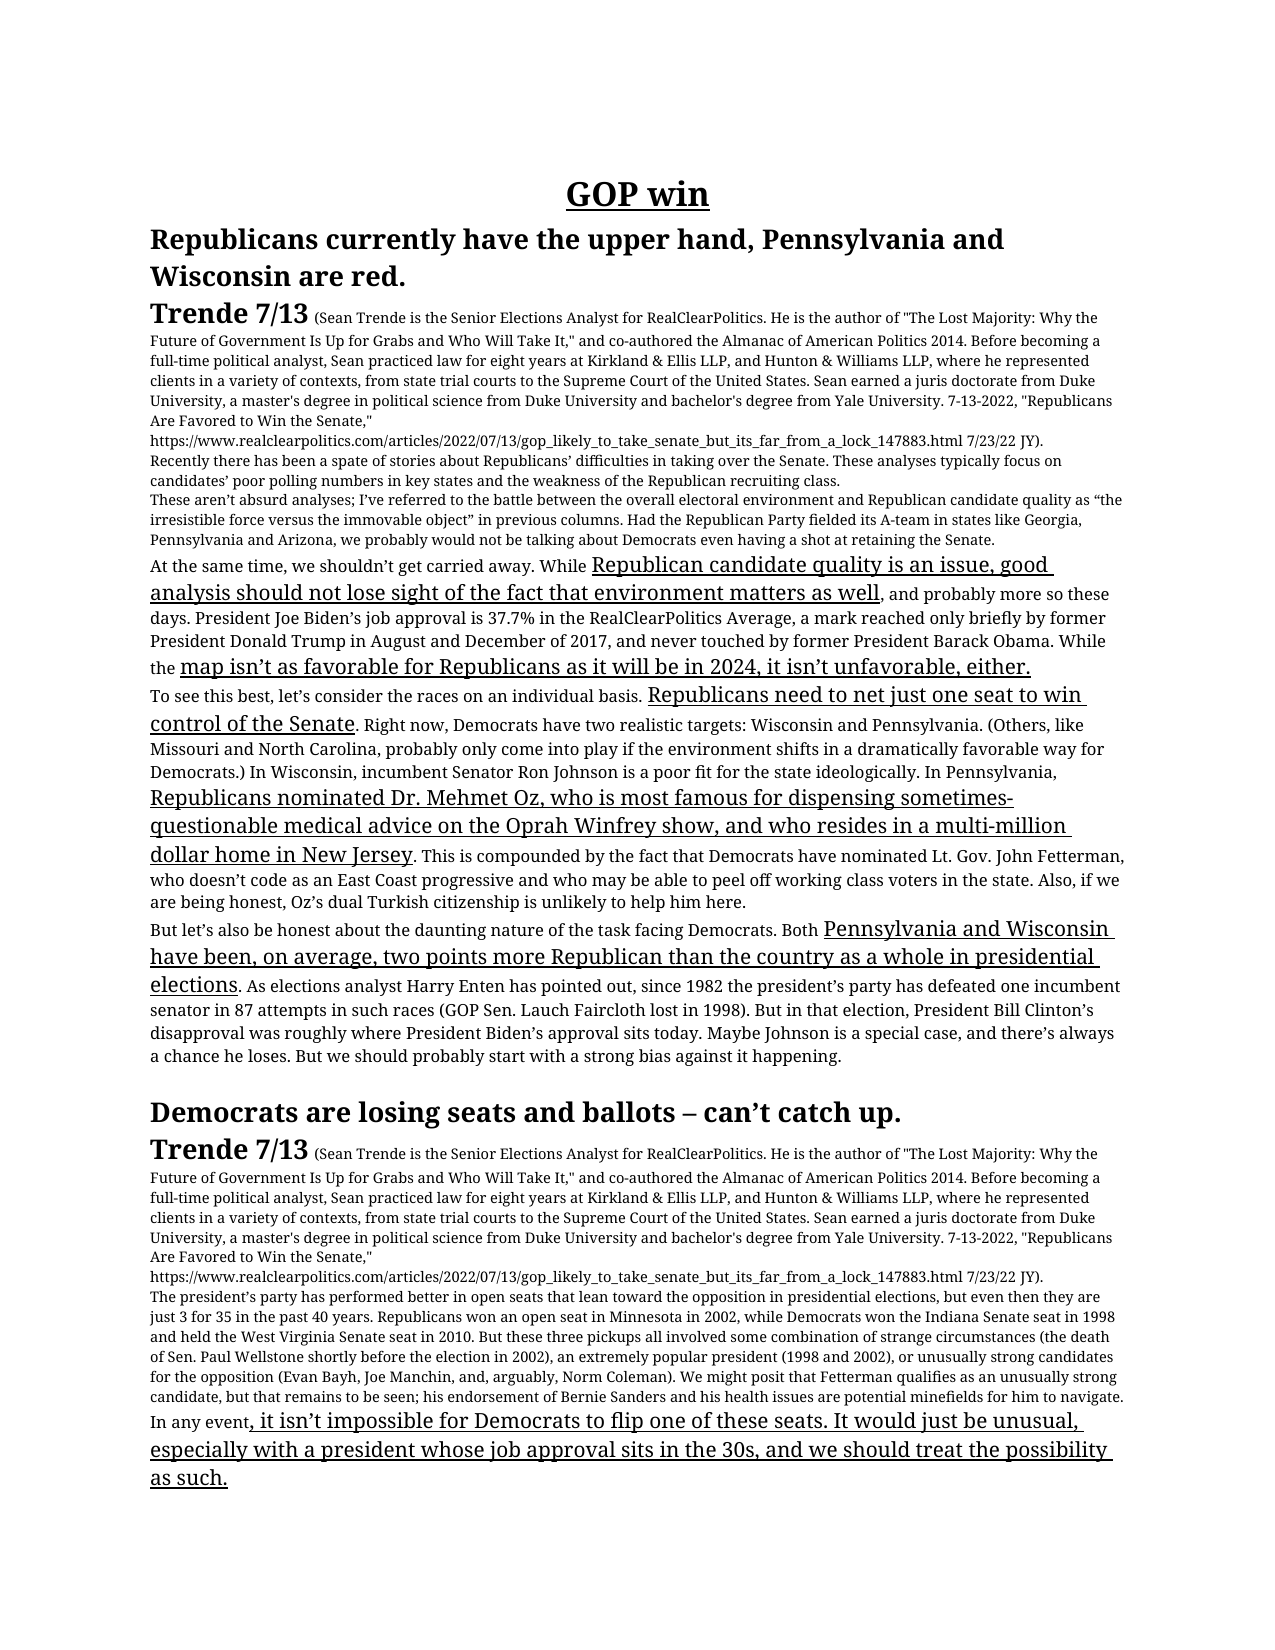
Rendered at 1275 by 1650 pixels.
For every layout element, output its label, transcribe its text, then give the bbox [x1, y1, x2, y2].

subtitle GOP win [150, 171, 1125, 216]
text Recently there has been a spate of stories about Republicans’ difficulties in taking over the Senate. These analyses typically focus on candidates’ poor polling numbers in key states and the weakness of the Republican recruiting class. [150, 450, 1125, 490]
text The president’s party has performed better in open seats that lean toward the opposition in presidential elections, but even then they are just 3 for 35 in the past 40 years. Republicans won an open seat in Minnesota in 2002, while Democrats won the Indiana Senate seat in 1998 and held the West Virginia Senate seat in 2010. But these three pickups all involved some combination of strange circumstances (the death of Sen. Paul Wellstone shortly before the election in 2002), an extremely popular president (1998 and 2002), or unusually strong candidates for the opposition (Evan Bayh, Joe Manchin, and, arguably, Norm Coleman). We might posit that Fetterman qualifies as an unusually strong candidate, but that remains to be seen; his endorsement of Bernie Sanders and his health issues are potential minefields for him to navigate. [150, 1287, 1125, 1406]
text At the same time, we shouldn’t get carried away. While Republican candidate quality is an issue, good analysis should not lose sight of the fact that environment matters as well, and probably more so these days. President Joe Biden’s job approval is 37.7% in the RealClearPolitics Average, a mark reached only briefly by former President Donald Trump in August and December of 2017, and never touched by former President Barack Obama. While the map isn’t as favorable for Republicans as it will be in 2024, it isn’t unfavorable, either. [150, 550, 1125, 681]
text But let’s also be honest about the daunting nature of the task facing Democrats. Both Pennsylvania and Wisconsin have been, on average, two points more Republican than the country as a whole in presidential elections. As elections analyst Harry Enten has pointed out, since 1982 the president’s party has defeated one incumbent senator in 87 attempts in such races (GOP Sen. Lauch Faircloth lost in 1998). But in that election, President Bill Clinton’s disapproval was roughly where President Biden’s approval sits today. Maybe Johnson is a special case, and there’s always a chance he loses. But we should probably start with a strong bias against it happening. [150, 914, 1125, 1067]
text In any event, it isn’t impossible for Democrats to flip one of these seats. It would just be unusual, especially with a president whose job approval sits in the 30s, and we should treat the possibility as such. [150, 1406, 1125, 1492]
text Trende 7/13 (Sean Trende is the Senior Elections Analyst for RealClearPolitics. He is the author of "The Lost Majority: Why the Future of Government Is Up for Grabs and Who Will Take It," and co-authored the Almanac of American Politics 2014. Before becoming a full-time political analyst, Sean practiced law for eight years at Kirkland & Ellis LLP, and Hunton & Williams LLP, where he represented clients in a variety of contexts, from state trial courts to the Supreme Court of the United States. Sean earned a juris doctorate from Duke University, a master's degree in political science from Duke University and bachelor's degree from Yale University. 7-13-2022, "Republicans Are Favored to Win the Senate," https://www.realclearpolitics.com/articles/2022/07/13/gop_likely_to_take_senate_but_its_far_from_a_lock_147883.html 7/23/22 JY). [150, 294, 1125, 450]
text Republicans currently have the upper hand, Pennsylvania and Wisconsin are red. [150, 220, 1125, 294]
text Trende 7/13 (Sean Trende is the Senior Elections Analyst for RealClearPolitics. He is the author of "The Lost Majority: Why the Future of Government Is Up for Grabs and Who Will Take It," and co-authored the Almanac of American Politics 2014. Before becoming a full-time political analyst, Sean practiced law for eight years at Kirkland & Ellis LLP, and Hunton & Williams LLP, where he represented clients in a variety of contexts, from state trial courts to the Supreme Court of the United States. Sean earned a juris doctorate from Duke University, a master's degree in political science from Duke University and bachelor's degree from Yale University. 7-13-2022, "Republicans Are Favored to Win the Senate," https://www.realclearpolitics.com/articles/2022/07/13/gop_likely_to_take_senate_but_its_far_from_a_lock_147883.html 7/23/22 JY). [150, 1131, 1125, 1287]
text These aren’t absurd analyses; I’ve referred to the battle between the overall electoral environment and Republican candidate quality as “the irresistible force versus the immovable object” in previous columns. Had the Republican Party fielded its A-team in states like Georgia, Pennsylvania and Arizona, we probably would not be talking about Democrats even having a shot at retaining the Senate. [150, 490, 1125, 550]
text To see this best, let’s consider the races on an individual basis. Republicans need to net just one seat to win control of the Senate. Right now, Democrats have two realistic targets: Wisconsin and Pennsylvania. (Others, like Missouri and North Carolina, probably only come into play if the environment shifts in a dramatically favorable way for Democrats.) In Wisconsin, incumbent Senator Ron Johnson is a poor fit for the state ideologically. In Pennsylvania, Republicans nominated Dr. Mehmet Oz, who is most famous for dispensing sometimes-questionable medical advice on the Oprah Winfrey show, and who resides in a multi-million dollar home in New Jersey. This is compounded by the fact that Democrats have nominated Lt. Gov. John Fetterman, who doesn’t code as an East Coast progressive and who may be able to peel off working class voters in the state. Also, if we are being honest, Oz’s dual Turkish citizenship is unlikely to help him here. [150, 681, 1125, 914]
text Democrats are losing seats and ballots – can’t catch up. [150, 1094, 1125, 1131]
